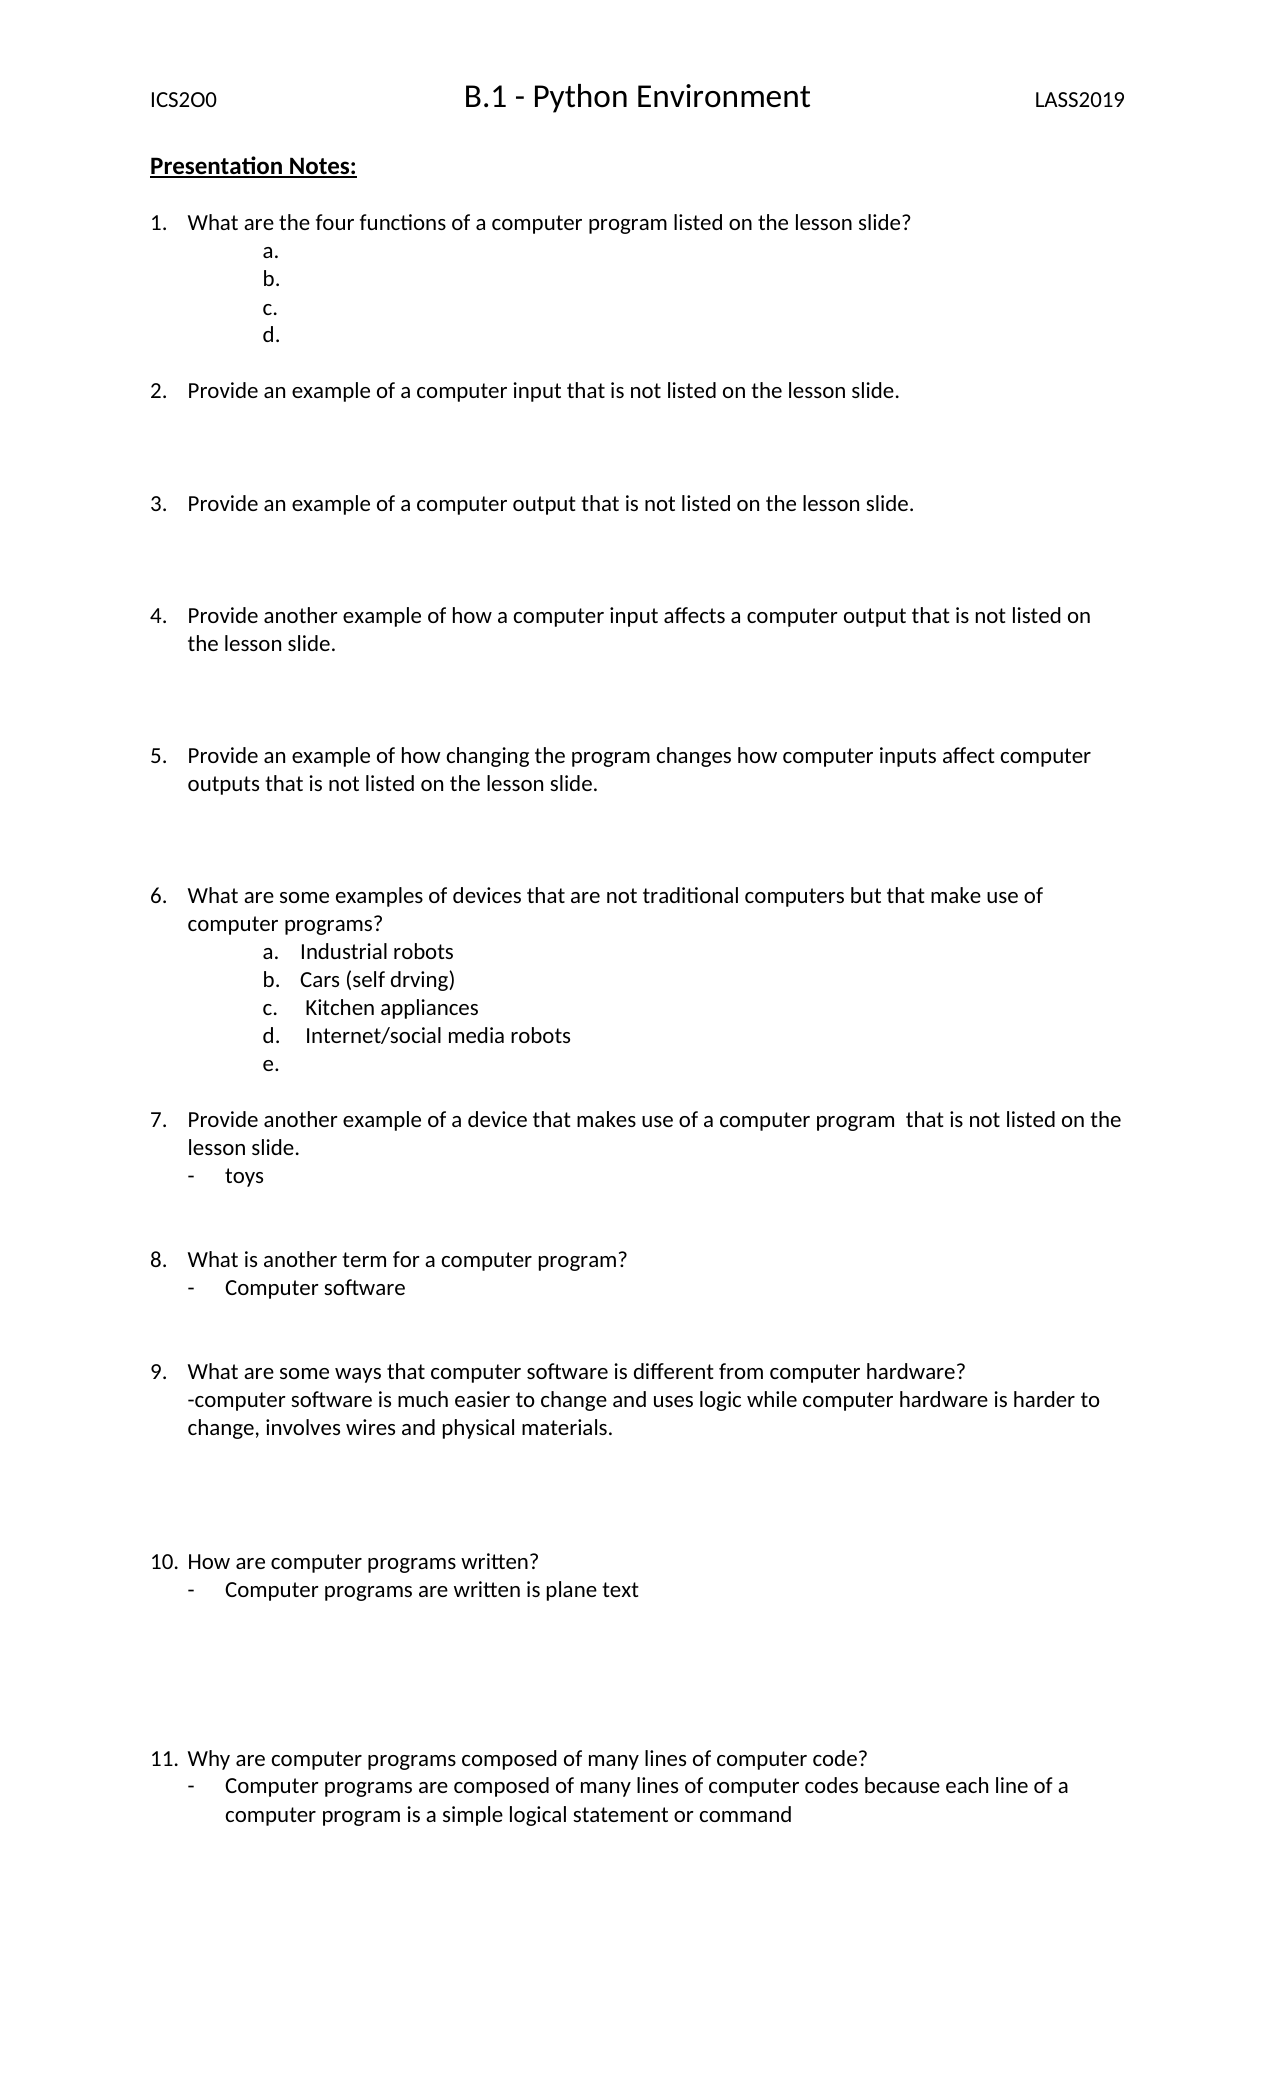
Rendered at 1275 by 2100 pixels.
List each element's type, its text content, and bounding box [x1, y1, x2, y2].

list Internet/social media robots [262, 1021, 1125, 1049]
list Why are computer programs composed of many lines of computer code? [150, 1744, 1125, 1772]
list What are the four functions of a computer program listed on the lesson slide? [150, 208, 1125, 237]
list Kitchen appliances [262, 993, 1125, 1021]
list Computer software [187, 1273, 1125, 1301]
list Computer programs are composed of many lines of computer codes because each line of a computer program is a simple logical statement or command [187, 1772, 1125, 1828]
list Provide another example of a device that makes use of a computer program that is not listed on the lesson slide. [150, 1105, 1125, 1161]
list What are some ways that computer software is different from computer hardware? [150, 1357, 1125, 1385]
list Provide an example of a computer output that is not listed on the lesson slide. [150, 489, 1125, 517]
list What is another term for a computer program? [150, 1245, 1125, 1273]
list Provide an example of how changing the program changes how computer inputs affect computer outputs that is not listed on the lesson slide. [150, 741, 1125, 797]
list toys [187, 1161, 1125, 1189]
list Industrial robots [262, 937, 1125, 965]
text Presentation Notes: [150, 150, 1125, 181]
list Provide another example of how a computer input affects a computer output that is not listed on the lesson slide. [150, 601, 1125, 657]
list Computer programs are written is plane text [187, 1576, 1125, 1603]
list Cars (self drving) [262, 965, 1125, 993]
list Provide an example of a computer input that is not listed on the lesson slide. [150, 377, 1125, 405]
text -computer software is much easier to change and uses logic while computer hardware is harder to change, involves wires and physical materials. [187, 1385, 1125, 1441]
list What are some examples of devices that are not traditional computers but that make use of computer programs? [150, 881, 1125, 937]
list How are computer programs written? [150, 1547, 1125, 1576]
